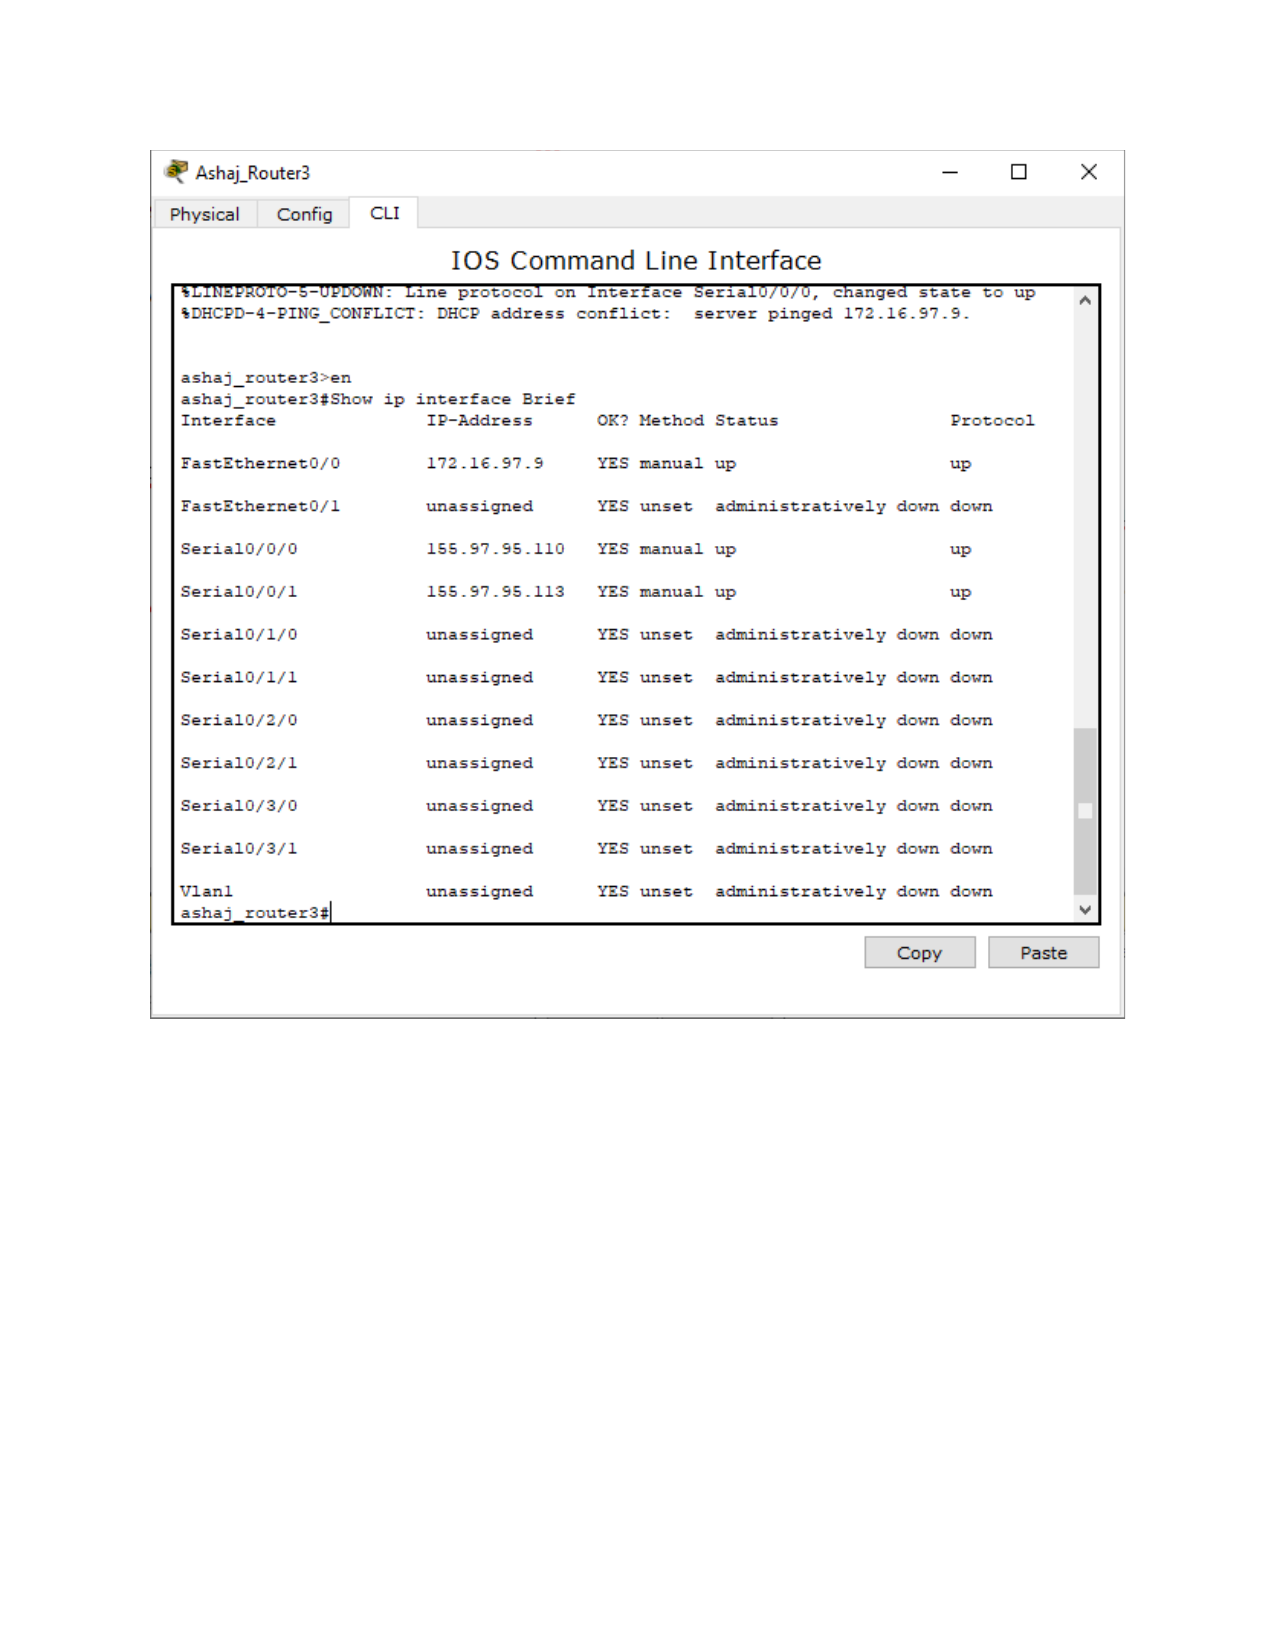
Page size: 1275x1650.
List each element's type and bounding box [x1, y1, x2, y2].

picture [150, 150, 1125, 1019]
